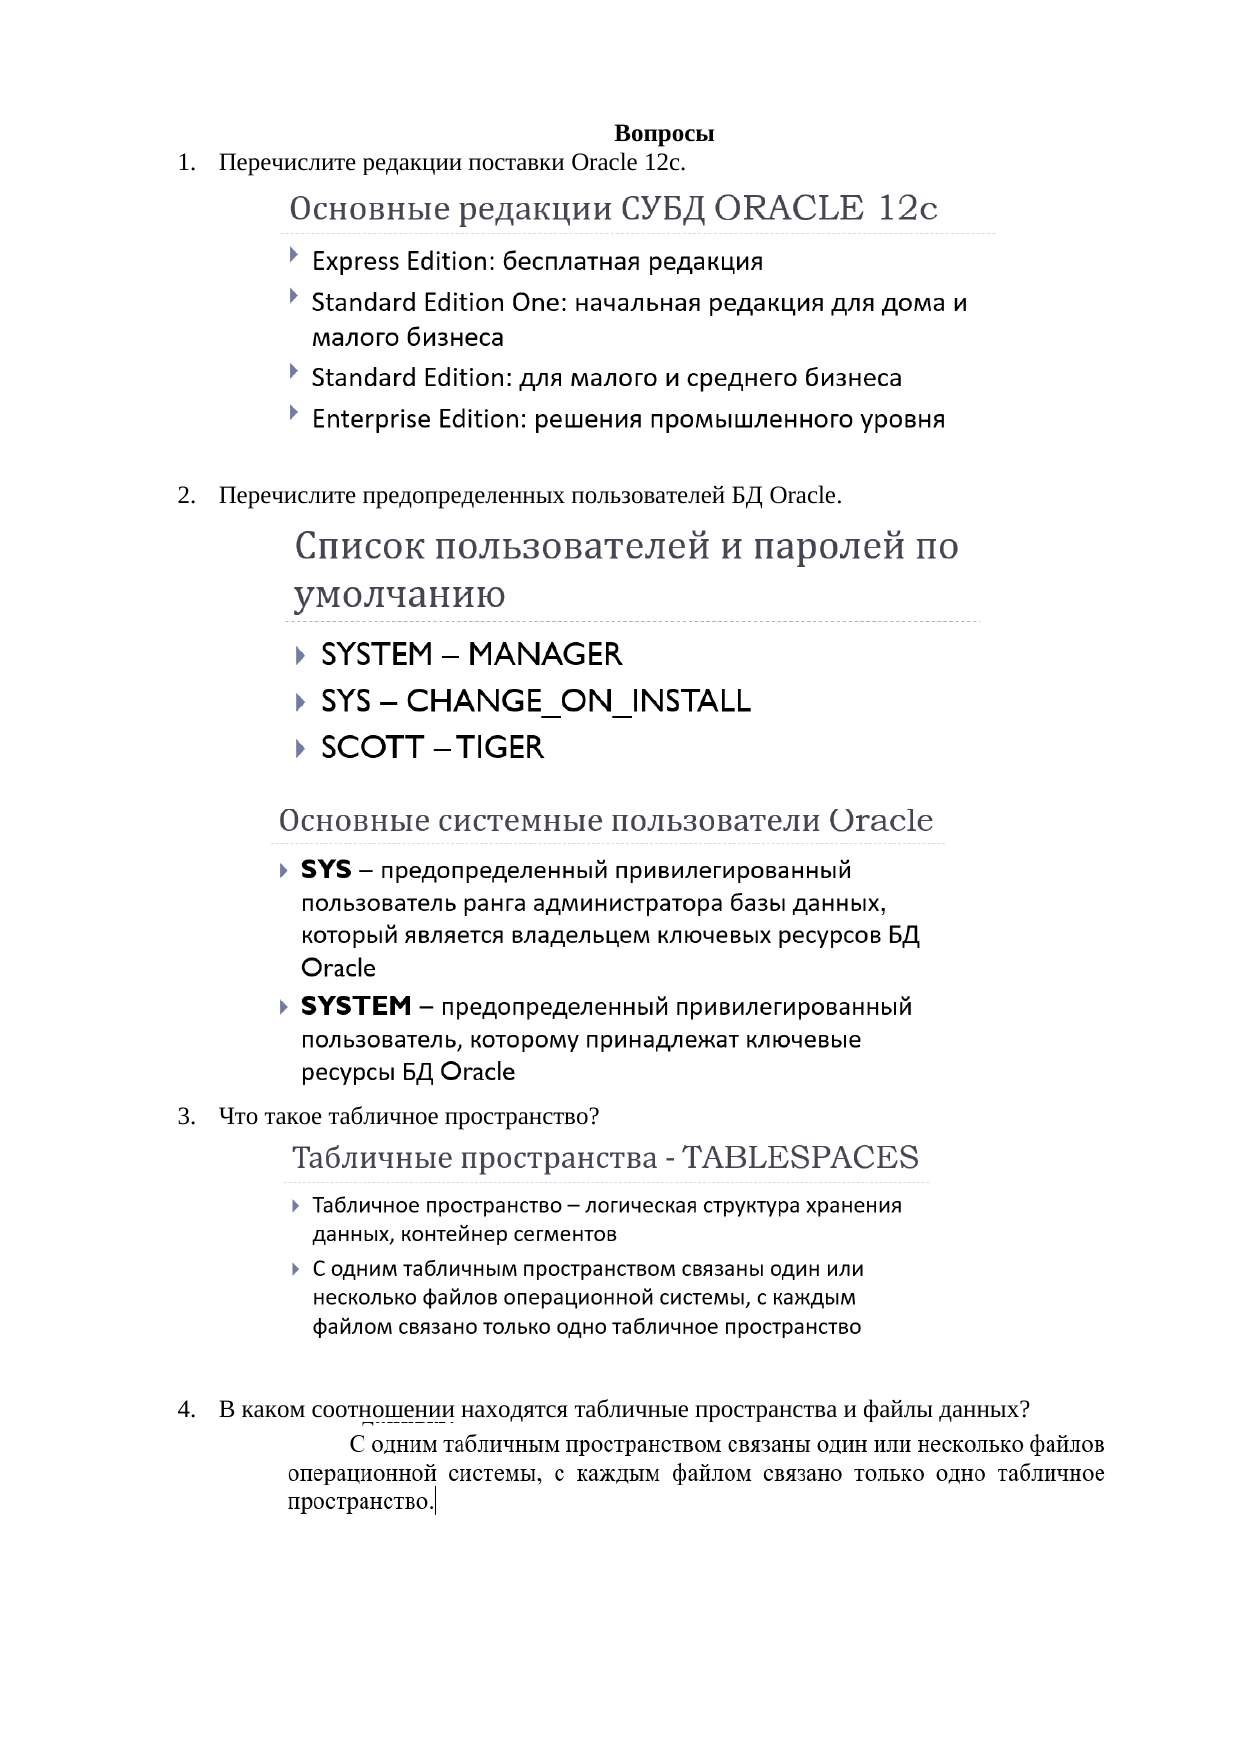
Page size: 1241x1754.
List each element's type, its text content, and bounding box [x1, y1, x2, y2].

picture [265, 1422, 1124, 1516]
picture [265, 175, 999, 481]
list Перечислите редакции поставки Oracle 12с. [177, 147, 1152, 176]
picture [265, 509, 981, 1102]
list Что такое табличное пространство? [177, 1101, 1152, 1130]
text Вопросы [177, 118, 1152, 147]
picture [265, 1130, 953, 1394]
list В каком соотношении находятся табличные пространства и файлы данных? [177, 1394, 1152, 1423]
list Перечислите предопределенных пользователей БД Oracle. [177, 480, 1152, 509]
